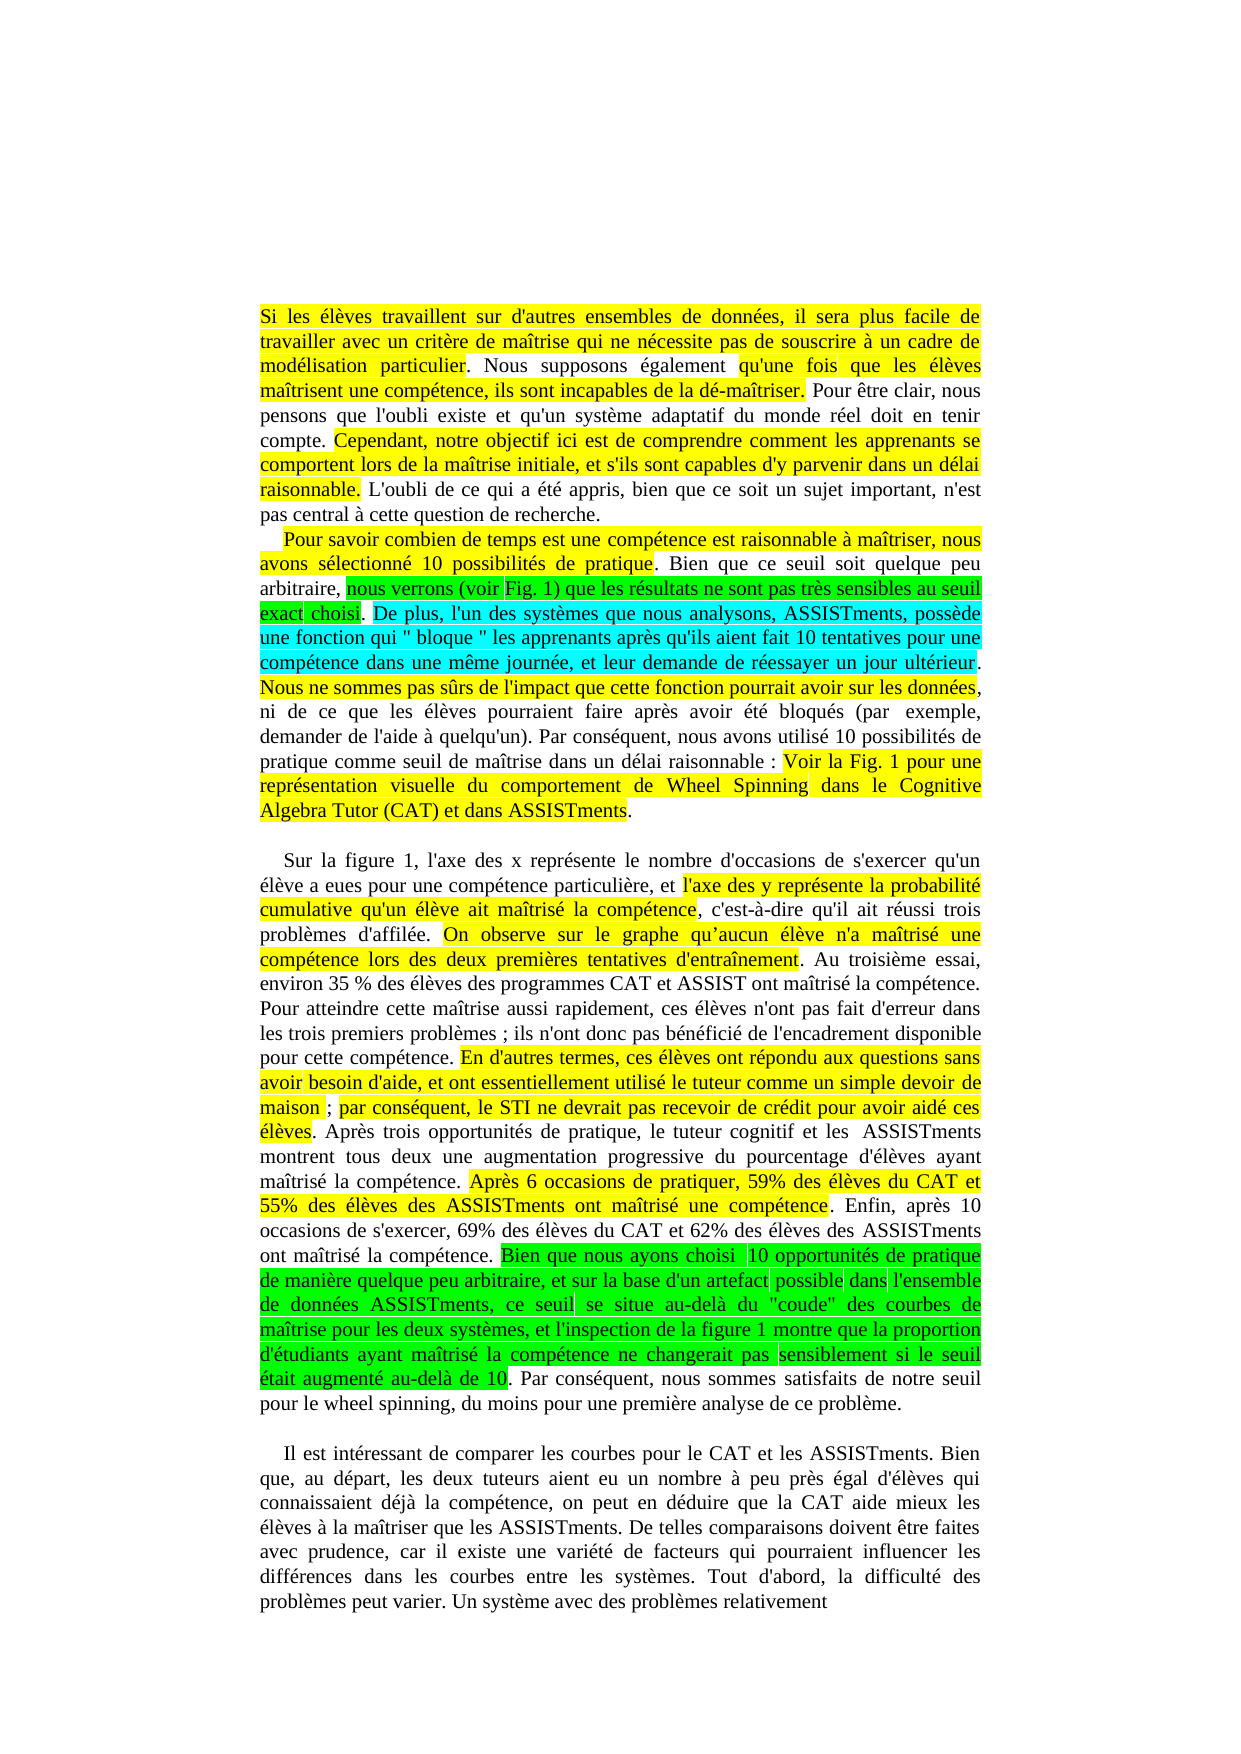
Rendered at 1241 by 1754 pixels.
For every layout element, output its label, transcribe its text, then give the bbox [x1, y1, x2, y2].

text Pour savoir combien de temps est une compétence est raisonnable à maîtriser, nous avons sélectionné 10 possibilités de pratique. Bien que ce seuil soit quelque peu arbitraire, nous verrons (voir Fig. 1) que les résultats ne sont pas très sensibles au seuil exact choisi. De plus, l'un des systèmes que nous analysons, ASSISTments, possède une fonction qui " bloque " les apprenants après qu'ils aient fait 10 tentatives pour une compétence dans une même journée, et leur demande de réessayer un jour ultérieur. Nous ne sommes pas sûrs de l'impact que cette fonction pourrait avoir sur les données, ni de ce que les élèves pourraient faire après avoir été bloqués (par exemple, demander de l'aide à quelqu'un). Par conséquent, nous avons utilisé 10 possibilités de pratique comme seuil de maîtrise dans un délai raisonnable : Voir la Fig. 1 pour une représentation visuelle du comportement de Wheel Spinning dans le Cognitive Algebra Tutor (CAT) et dans ASSISTments. [259, 635, 982, 782]
text Sur la figure 1, l'axe des x représente le nombre d'occasions de s'exercer qu'un élève a eues pour une compétence particulière, et l'axe des y représente la probabilité cumulative qu'un élève ait maîtrisé la compétence, c'est-à-dire qu'il ait réussi trois problèmes d'affilée. On observe sur le graphe qu’aucun élève n'a maîtrisé une compétence lors des deux premières tentatives d'entraînement. Au troisième essai, environ 35 % des élèves des programmes CAT et ASSIST ont maîtrisé la compétence. Pour atteindre cette maîtrise aussi rapidement, ces élèves n'ont pas fait d'erreur dans les trois premiers problèmes ; ils n'ont donc pas bénéficié de l'encadrement disponible pour cette compétence. En d'autres termes, ces élèves ont répondu aux questions sans avoir besoin d'aide, et ont essentiellement utilisé le tuteur comme un simple devoir de maison ; par conséquent, le STI ne devrait pas recevoir de crédit pour avoir aidé ces élèves. Après trois opportunités de pratique, le tuteur cognitif et les ASSISTments montrent tous deux une augmentation progressive du pourcentage d'élèves ayant maîtrisé la compétence. Après 6 occasions de pratiquer, 59% des élèves du CAT et 55% des élèves des ASSISTments ont maîtrisé une compétence. Enfin, après 10 occasions de s'exercer, 69% des élèves du CAT et 62% des élèves des ASSISTments ont maîtrisé la compétence. Bien que nous ayons choisi 10 opportunités de pratique de manière quelque peu arbitraire, et sur la base d'un artefact possible dans l'ensemble de données ASSISTments, ce seuil se situe au-delà du "coude" des courbes de maîtrise pour les deux systèmes, et l'inspection de la figure 1 montre que la proportion d'étudiants ayant maîtrisé la compétence ne changerait pas sensiblement si le seuil était augmenté au-delà de 10. Par conséquent, nous sommes satisfaits de notre seuil pour le wheel spinning, du moins pour une première analyse de ce problème. [259, 848, 981, 1326]
text Pour savoir combien de temps est une compétence est raisonnable à maîtriser, nous avons sélectionné 10 possibilités de pratique. Bien que ce seuil soit quelque peu arbitraire, nous verrons (voir Fig. 1) que les résultats ne sont pas très sensibles au seuil exact choisi. De plus, l'un des systèmes que nous analysons, ASSISTments, possède une fonction qui " bloque " les apprenants après qu'ils aient fait 10 tentatives pour une compétence dans une même journée, et leur demande de réessayer un jour ultérieur. Nous ne sommes pas sûrs de l'impact que cette fonction pourrait avoir sur les données, ni de ce que les élèves pourraient faire après avoir été bloqués (par exemple, demander de l'aide à quelqu'un). Par conséquent, nous avons utilisé 10 possibilités de pratique comme seuil de maîtrise dans un délai raisonnable : Voir la Fig. 1 pour une représentation visuelle du comportement de Wheel Spinning dans le Cognitive Algebra Tutor (CAT) et dans ASSISTments. [259, 526, 982, 634]
text Il est intéressant de comparer les courbes pour le CAT et les ASSISTments. Bien que, au départ, les deux tuteurs aient eu un nombre à peu près égal d'élèves qui connaissaient déjà la compétence, on peut en déduire que la CAT aide mieux les élèves à la maîtriser que les ASSISTments. De telles comparaisons doivent être faites avec prudence, car il existe une variété de facteurs qui pourraient influencer les différences dans les courbes entre les systèmes. Tout d'abord, la difficulté des problèmes peut varier. Un système avec des problèmes relativement [259, 1441, 981, 1613]
text Si les élèves travaillent sur d'autres ensembles de données, il sera plus facile de travailler avec un critère de maîtrise qui ne nécessite pas de souscrire à un cadre de modélisation particulier. Nous supposons également qu'une fois que les élèves maîtrisent une compétence, ils sont incapables de la dé-maîtriser. Pour être clair, nous pensons que l'oubli existe et qu'un système adaptatif du monde réel doit en tenir compte. Cependant, notre objectif ici est de comprendre comment les apprenants se comportent lors de la maîtrise initiale, et s'ils sont capables d'y parvenir dans un délai raisonnable. L'oubli de ce qui a été appris, bien que ce soit un sujet important, n'est pas central à cette question de recherche. [260, 353, 981, 452]
